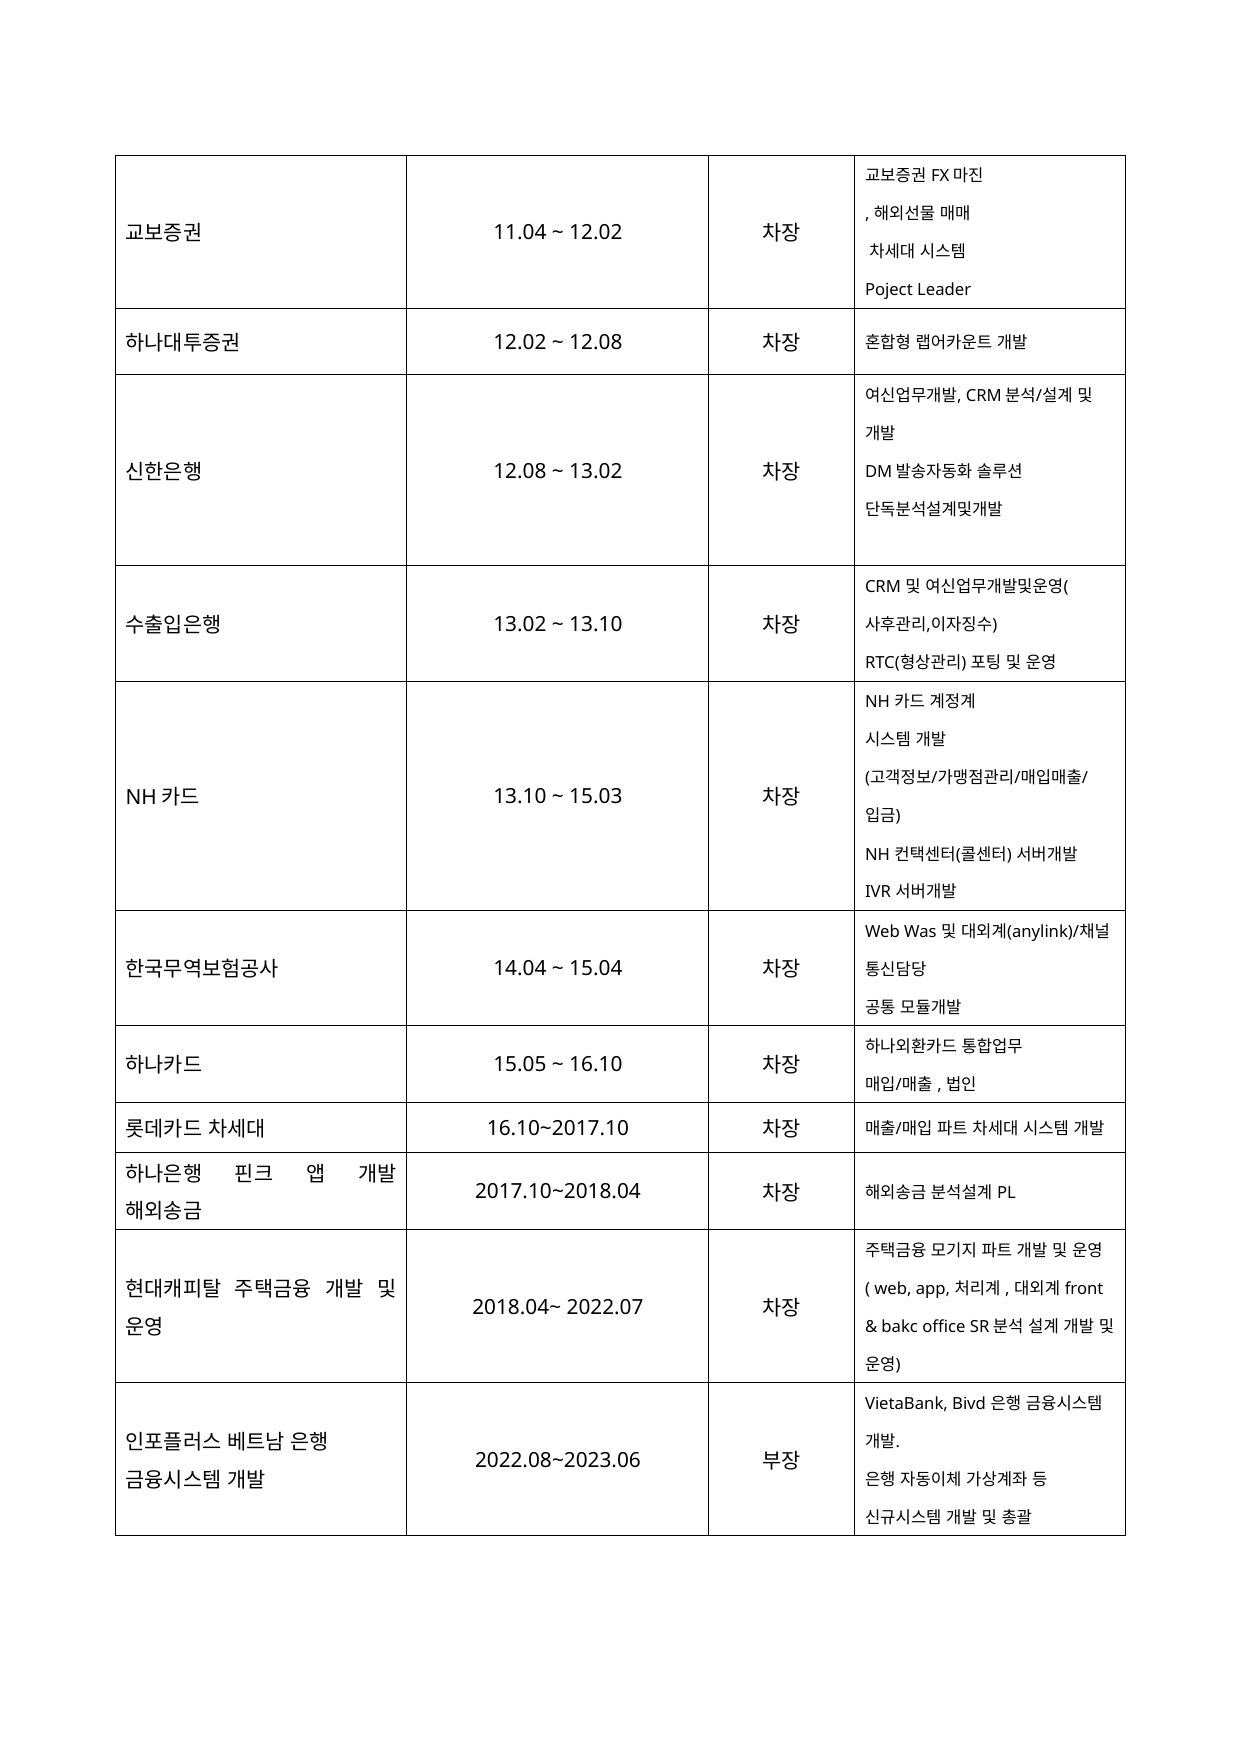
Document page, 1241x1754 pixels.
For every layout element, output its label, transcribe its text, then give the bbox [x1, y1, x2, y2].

table_cell 해외송금 분석설계 PL [855, 1153, 1125, 1229]
table_cell 매출/매입 파트 차세대 시스템 개발 [855, 1103, 1125, 1152]
table_cell 차장 [709, 375, 854, 565]
table_cell NH 카드 계정계 시스템 개발 (고객정보/가맹점관리/매입매출/입금) NH 컨택센터(콜센터) 서버개발 IVR 서버개발 [855, 682, 1125, 910]
table_cell 2018.04~ 2022.07 [407, 1230, 708, 1382]
table_cell 12.08 ~ 13.02 [407, 375, 708, 565]
table_cell 2017.10~2018.04 [407, 1153, 708, 1229]
table_cell 차장 [709, 1153, 854, 1229]
table_cell 차장 [709, 1230, 854, 1382]
table_cell 13.02 ~ 13.10 [407, 566, 708, 681]
table_cell 15.05 ~ 16.10 [407, 1026, 708, 1102]
table_cell 차장 [709, 1026, 854, 1102]
table_cell 하나대투증권 [116, 309, 406, 374]
table_cell 신한은행 [116, 375, 406, 565]
table_cell 14.04 ~ 15.04 [407, 911, 708, 1025]
table_cell 11.04 ~ 12.02 [407, 156, 708, 308]
table_cell 혼합형 랩어카운트 개발 [855, 309, 1125, 374]
table_cell Web Was 및 대외계(anylink)/채널 통신담당 공통 모듈개발 [855, 911, 1125, 1025]
table_cell 하나외환카드 통합업무 매입/매출 , 법인 [855, 1026, 1125, 1102]
table_cell 여신업무개발, CRM분석/설계 및 개발 DM발송자동화 솔루션 단독분석설계및개발 [855, 375, 1125, 565]
table_cell VietaBank, Bivd 은행 금융시스템 개발. 은행 자동이체 가상계좌 등 신규시스템 개발 및 총괄 [855, 1383, 1125, 1535]
table_cell 차장 [709, 682, 854, 910]
table_cell 부장 [709, 1383, 854, 1535]
table_cell 차장 [709, 566, 854, 681]
table_cell 현대캐피탈 주택금융 개발 및 운영 [116, 1230, 406, 1382]
table_cell 하나카드 [116, 1026, 406, 1102]
table_cell 2022.08~2023.06 [407, 1383, 708, 1535]
table_cell 12.02 ~ 12.08 [407, 309, 708, 374]
table_cell 롯데카드 차세대 [116, 1103, 406, 1152]
table_cell 수출입은행 [116, 566, 406, 681]
table_cell 13.10 ~ 15.03 [407, 682, 708, 910]
table_cell 하나은행 핀크 앱 개발 해외송금 [116, 1153, 406, 1229]
table_cell 인포플러스 베트남 은행 금융시스템 개발 [116, 1383, 406, 1535]
table_cell 한국무역보험공사 [116, 911, 406, 1025]
table_cell 차장 [709, 911, 854, 1025]
table_cell 차장 [709, 309, 854, 374]
table_cell 주택금융 모기지 파트 개발 및 운영( web, app, 처리계 , 대외계 front & bakc office SR분석 설계 개발 및 운영) [855, 1230, 1125, 1382]
table_cell 16.10~2017.10 [407, 1103, 708, 1152]
table_cell 교보증권 [116, 156, 406, 308]
table_cell 교보증권 FX마진 , 해외선물 매매 차세대 시스템 Poject Leader [855, 156, 1125, 308]
table_cell 차장 [709, 156, 854, 308]
table_cell 차장 [709, 1103, 854, 1152]
table_cell CRM 및 여신업무개발및운영(사후관리,이자징수) RTC(형상관리) 포팅 및 운영 [855, 566, 1125, 681]
table_cell NH카드 [116, 682, 406, 910]
